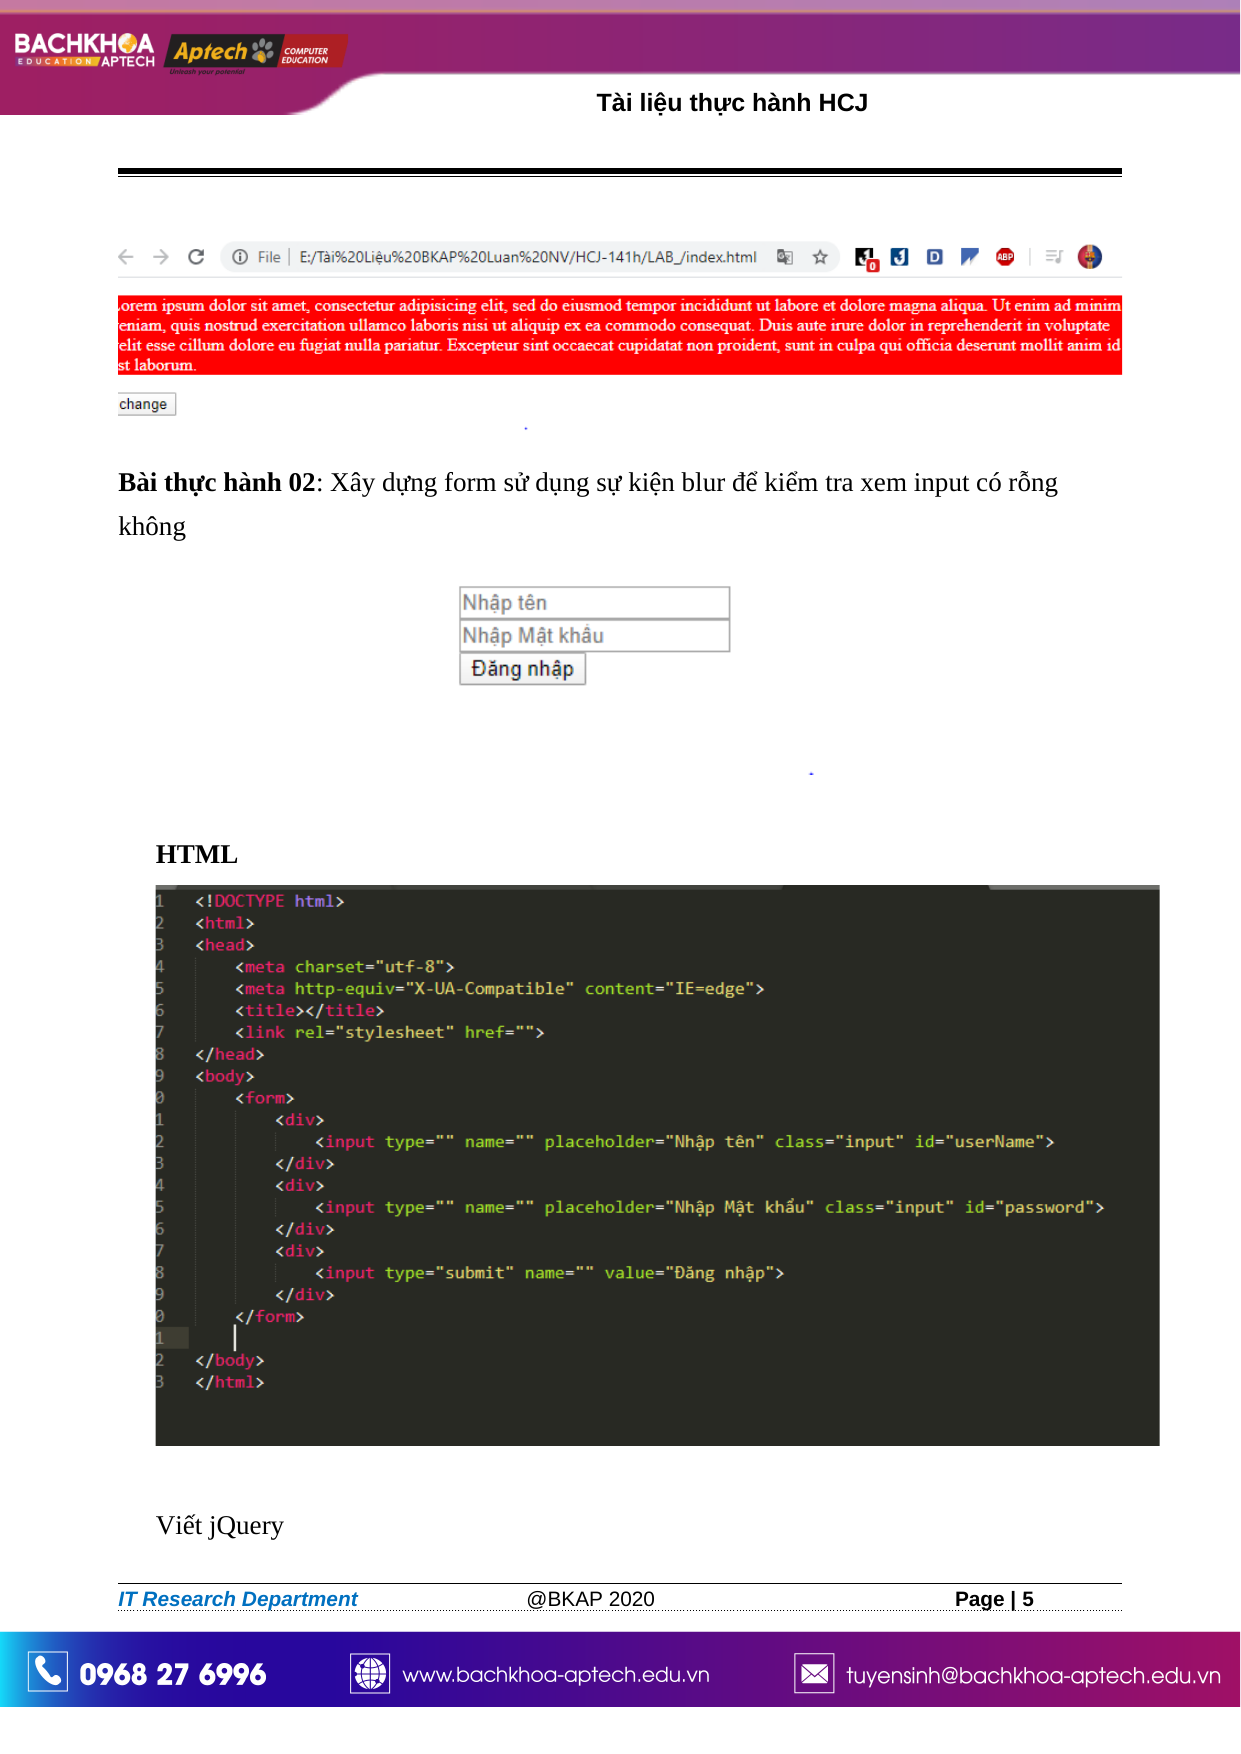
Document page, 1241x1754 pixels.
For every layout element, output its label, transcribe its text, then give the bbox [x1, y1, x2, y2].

picture [118, 237, 1123, 451]
picture [155, 885, 1160, 1446]
picture [447, 574, 831, 775]
text Viết jQuery [156, 1509, 1122, 1540]
text HTML [156, 838, 1122, 869]
picture [0, 1631, 1241, 1707]
picture [0, 0, 1241, 115]
text Bài thực hành 02: Xây dựng form sử dụng sự kiện blur để kiểm tra xem input có rỗng không [118, 466, 1122, 541]
